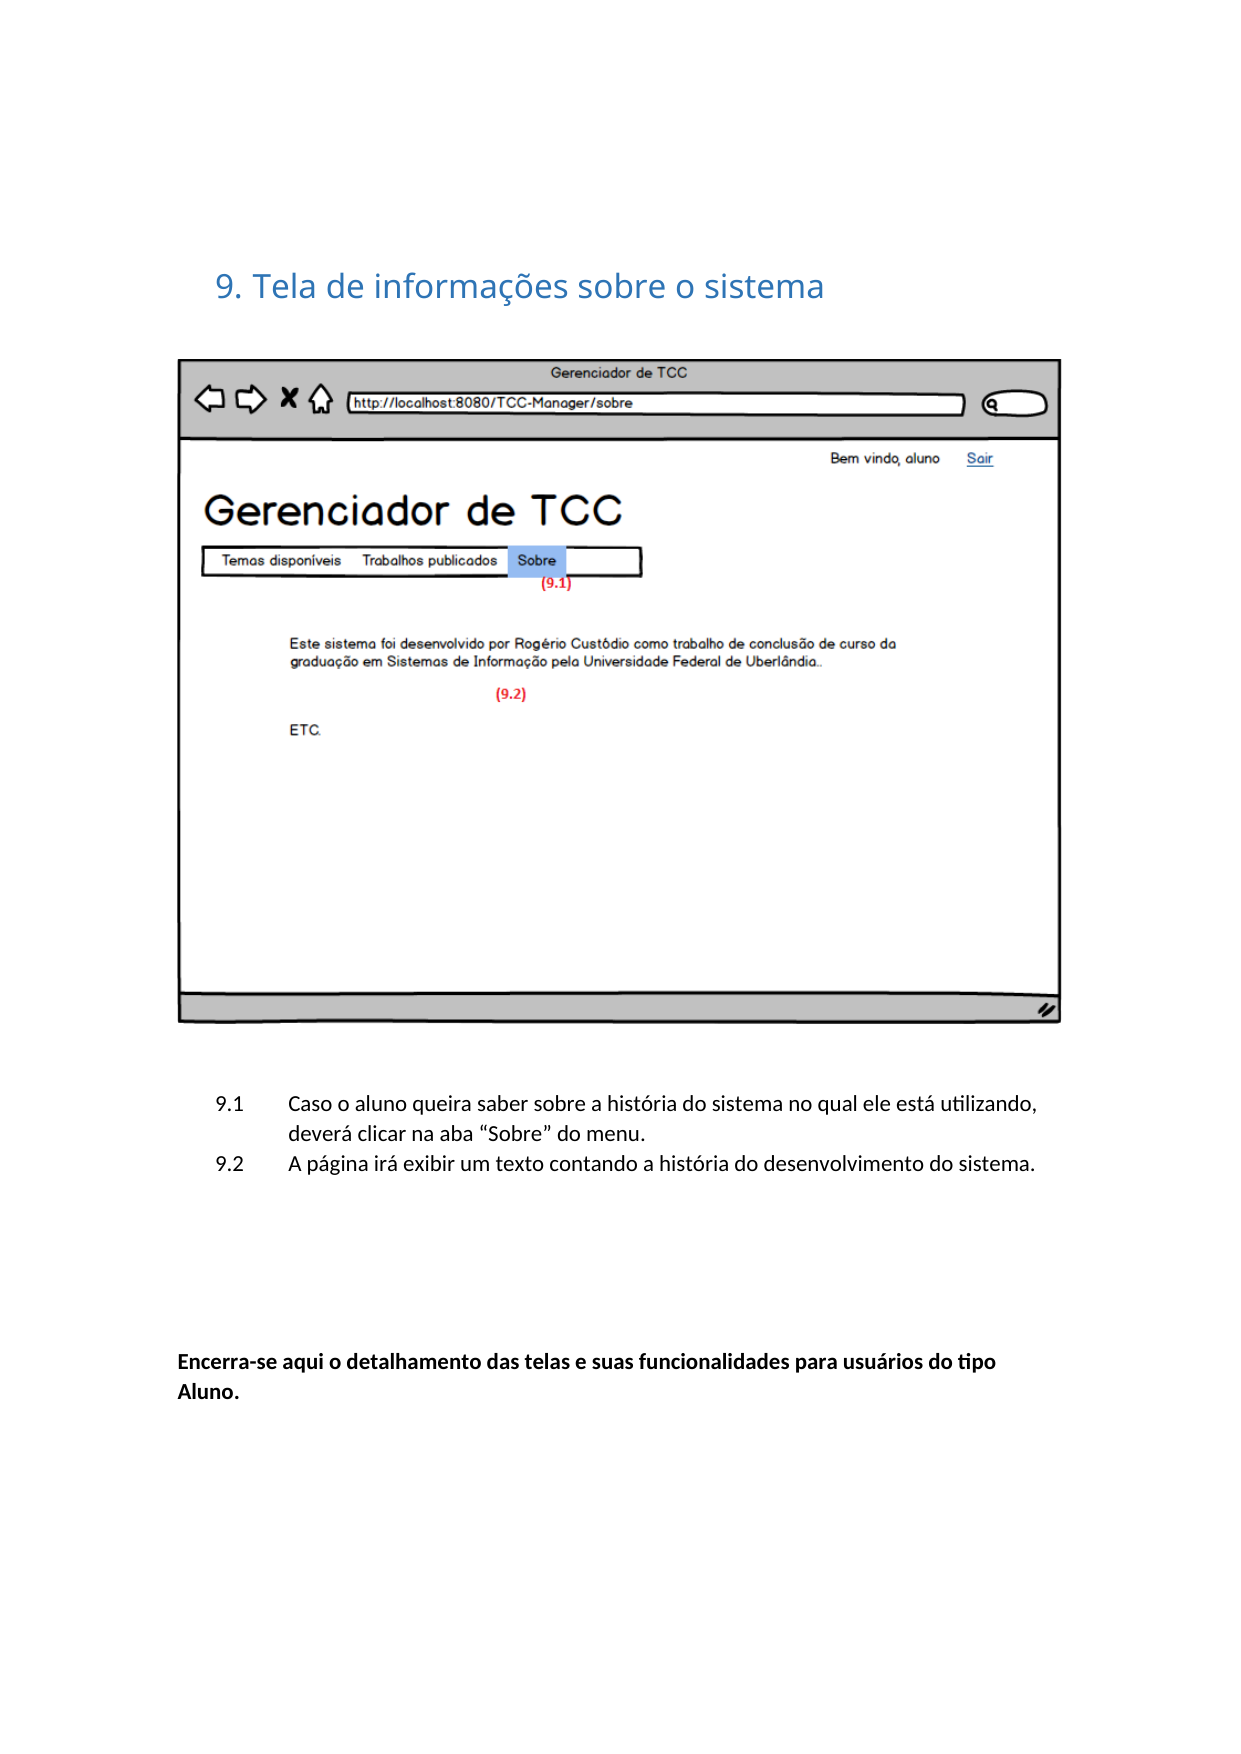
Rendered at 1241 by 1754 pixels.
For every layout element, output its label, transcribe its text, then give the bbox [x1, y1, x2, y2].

subtitle Tela de informações sobre o sistema [215, 263, 1063, 309]
picture [177, 359, 1062, 1024]
text Encerra-se aqui o detalhamento das telas e suas funcionalidades para usuários do tipo Aluno. [177, 1347, 1063, 1405]
list A página irá exibir um texto contando a história do desenvolvimento do sistema. [215, 1149, 1063, 1177]
list Caso o aluno queira saber sobre a história do sistema no qual ele está utilizando, deverá clicar na aba “Sobre” do menu. [215, 1089, 1063, 1147]
